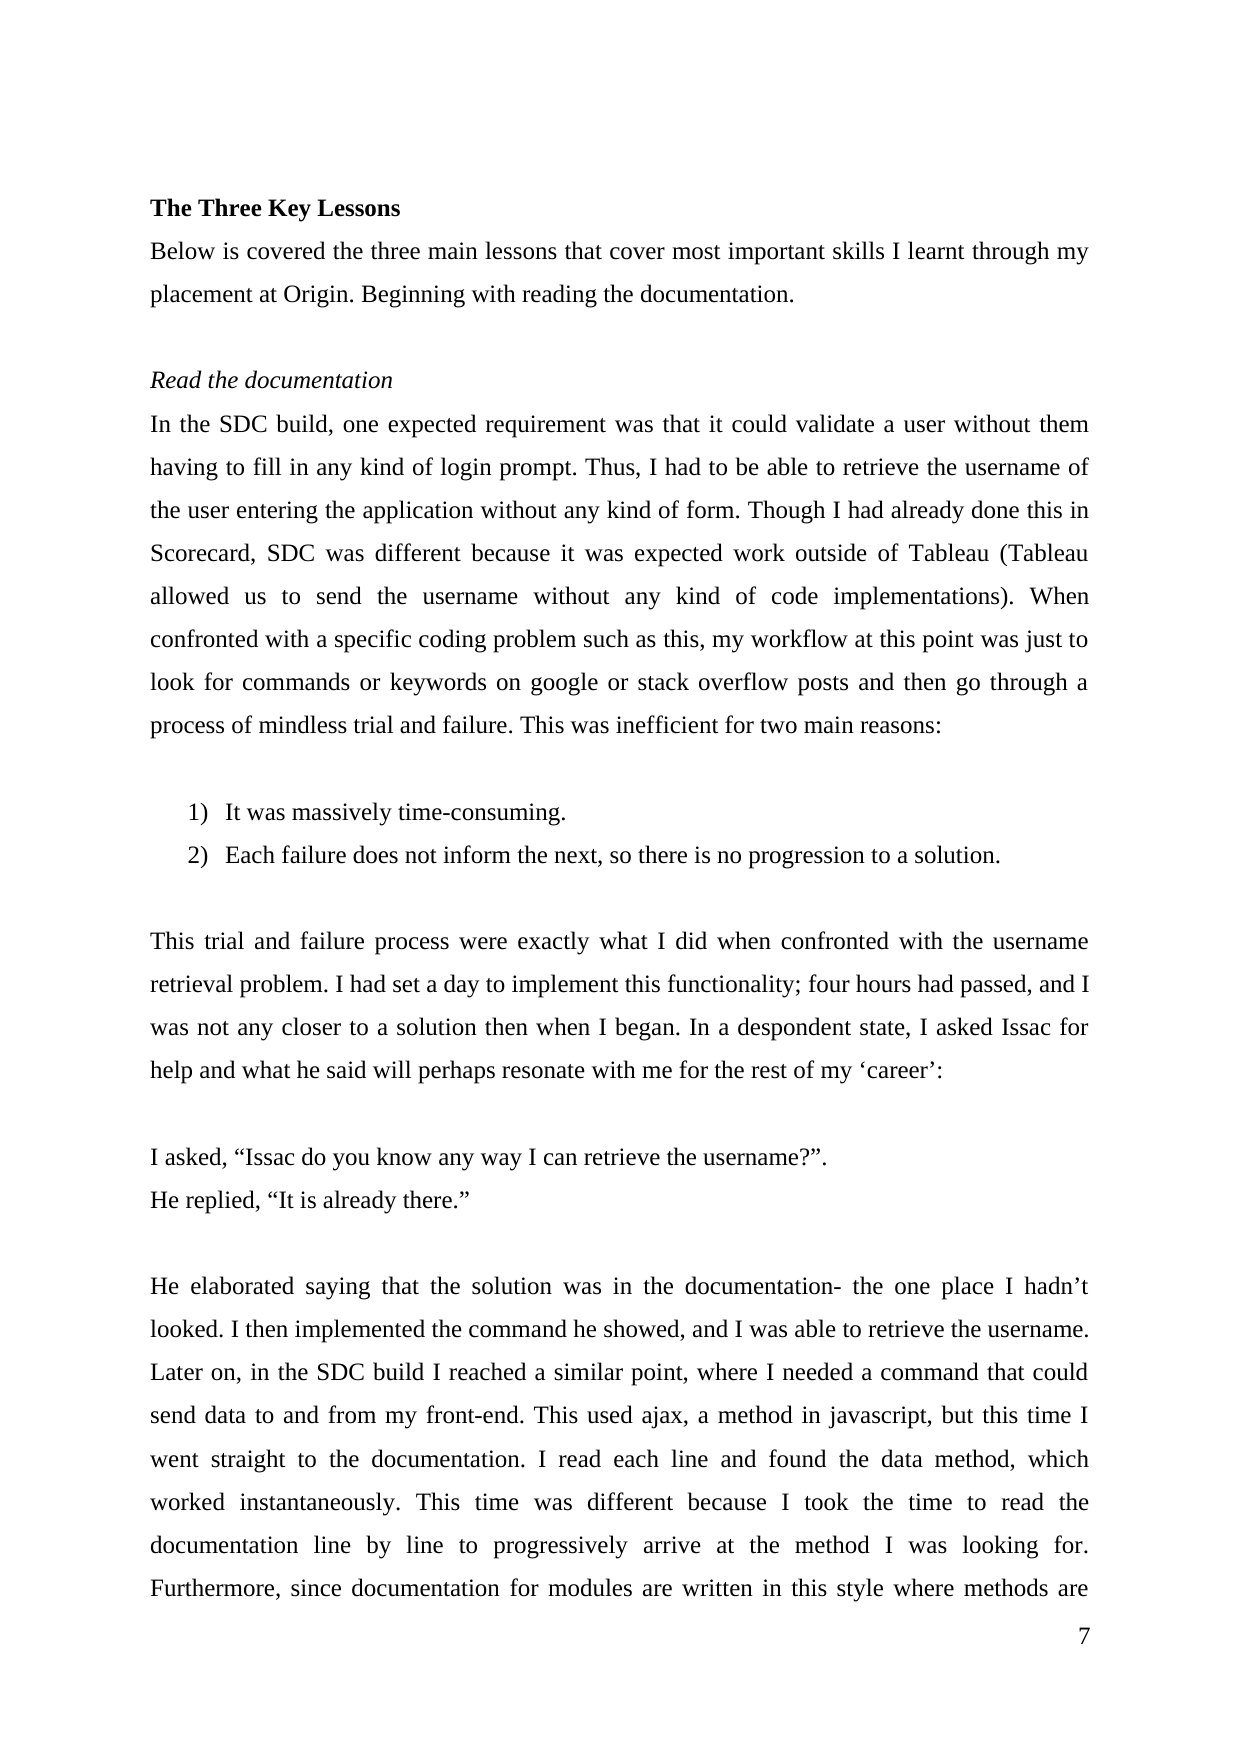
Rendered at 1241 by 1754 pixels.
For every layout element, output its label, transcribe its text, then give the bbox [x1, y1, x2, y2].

text Read the documentation [150, 366, 1090, 394]
text I asked, “Issac do you know any way I can retrieve the username?”. [150, 1142, 1090, 1171]
text Below is covered the three main lessons that cover most important skills I learnt through my placement at Origin. Beginning with reading the documentation. [150, 236, 1090, 308]
list It was massively time-consuming. [187, 797, 1090, 826]
text In the SDC build, one expected requirement was that it could validate a user without them having to fill in any kind of login prompt. Thus, I had to be able to retrieve the username of the user entering the application without any kind of form. Though I had already done this in Scorecard, SDC was different because it was expected work outside of Tableau (Tableau allowed us to send the username without any kind of code implementations). When confronted with a specific coding problem such as this, my workflow at this point was just to look for commands or keywords on google or stack overflow posts and then go through a process of mindless trial and failure. This was inefficient for two main reasons: [150, 409, 1090, 739]
text The Three Key Lessons [150, 193, 1090, 222]
text This trial and failure process were exactly what I did when confronted with the username retrieval problem. I had set a day to implement this functionality; four hours had passed, and I was not any closer to a solution then when I began. In a despondent state, I asked Issac for help and what he said will perhaps resonate with me for the rest of my ‘career’: [150, 926, 1090, 1084]
list Each failure does not inform the next, so there is no progression to a solution. [187, 840, 1090, 869]
text He replied, “It is already there.” [150, 1185, 1090, 1214]
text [150, 1271, 1090, 1602]
